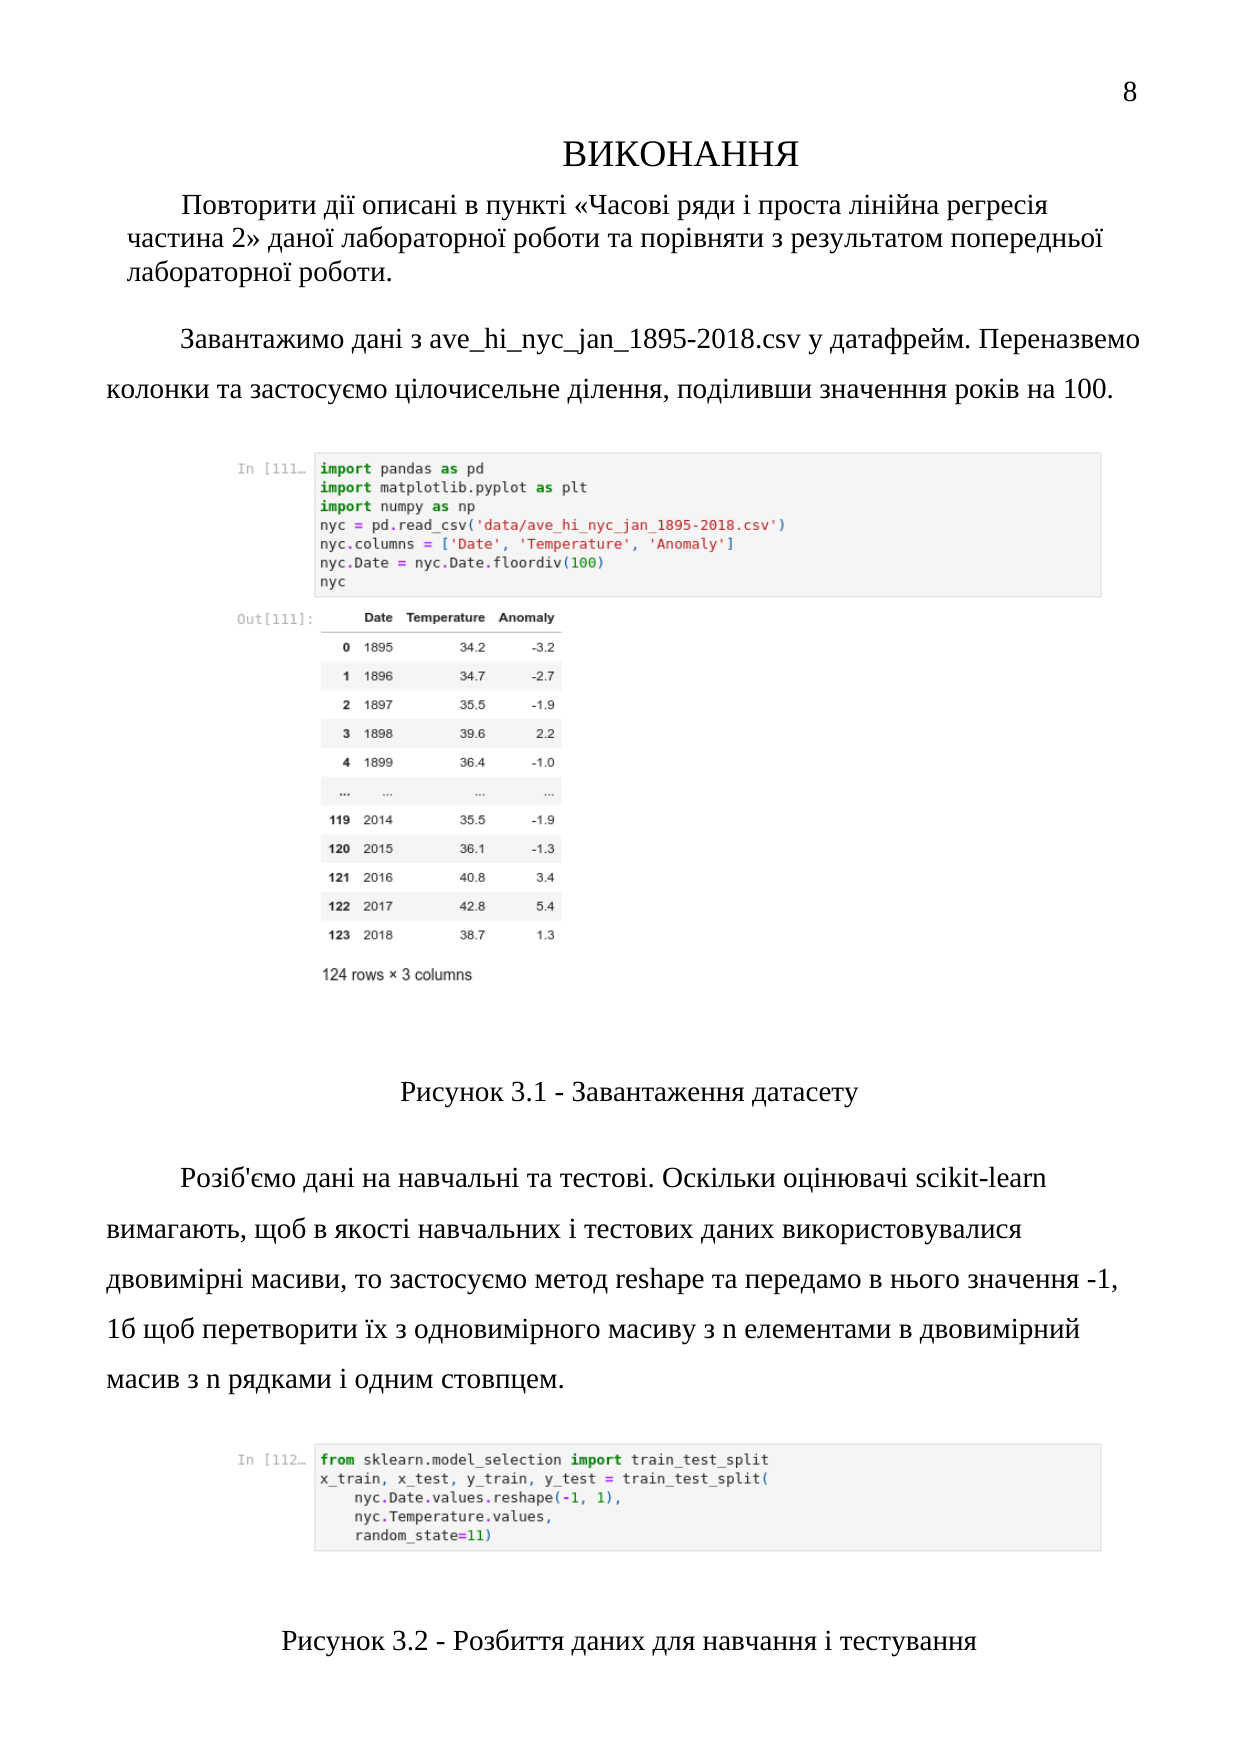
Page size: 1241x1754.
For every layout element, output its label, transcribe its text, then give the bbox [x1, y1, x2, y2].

text Розіб'ємо дані на навчальні та тестові. Оскільки оцінювачі scikit-learn вимагають, щоб в якості навчальних і тестових даних використовувалися двовимірні масиви, то застосуємо метод reshape та передамо в нього значення -1, 1б щоб перетворити їх з одновимірного масиву з n елементами в двовимірний масив з n рядками і одним стовпцем. [106, 1160, 1152, 1395]
picture [225, 1438, 1107, 1557]
text Завантажимо дані з ave_hi_nyc_jan_1895-2018.csv у датафрейм. Переназвемо колонки та застосуємо цілочисельне ділення, поділивши значенння років на 100. [106, 321, 1152, 405]
subtitle Повторити дії описані в пункті «Часові ряди і проста лінійна регресія частина 2» даної лабораторної роботи та порівняти з результатом попередньої лабораторної роботи. [127, 187, 1143, 321]
subtitle Виконання [146, 131, 1180, 174]
picture [225, 448, 1107, 1008]
